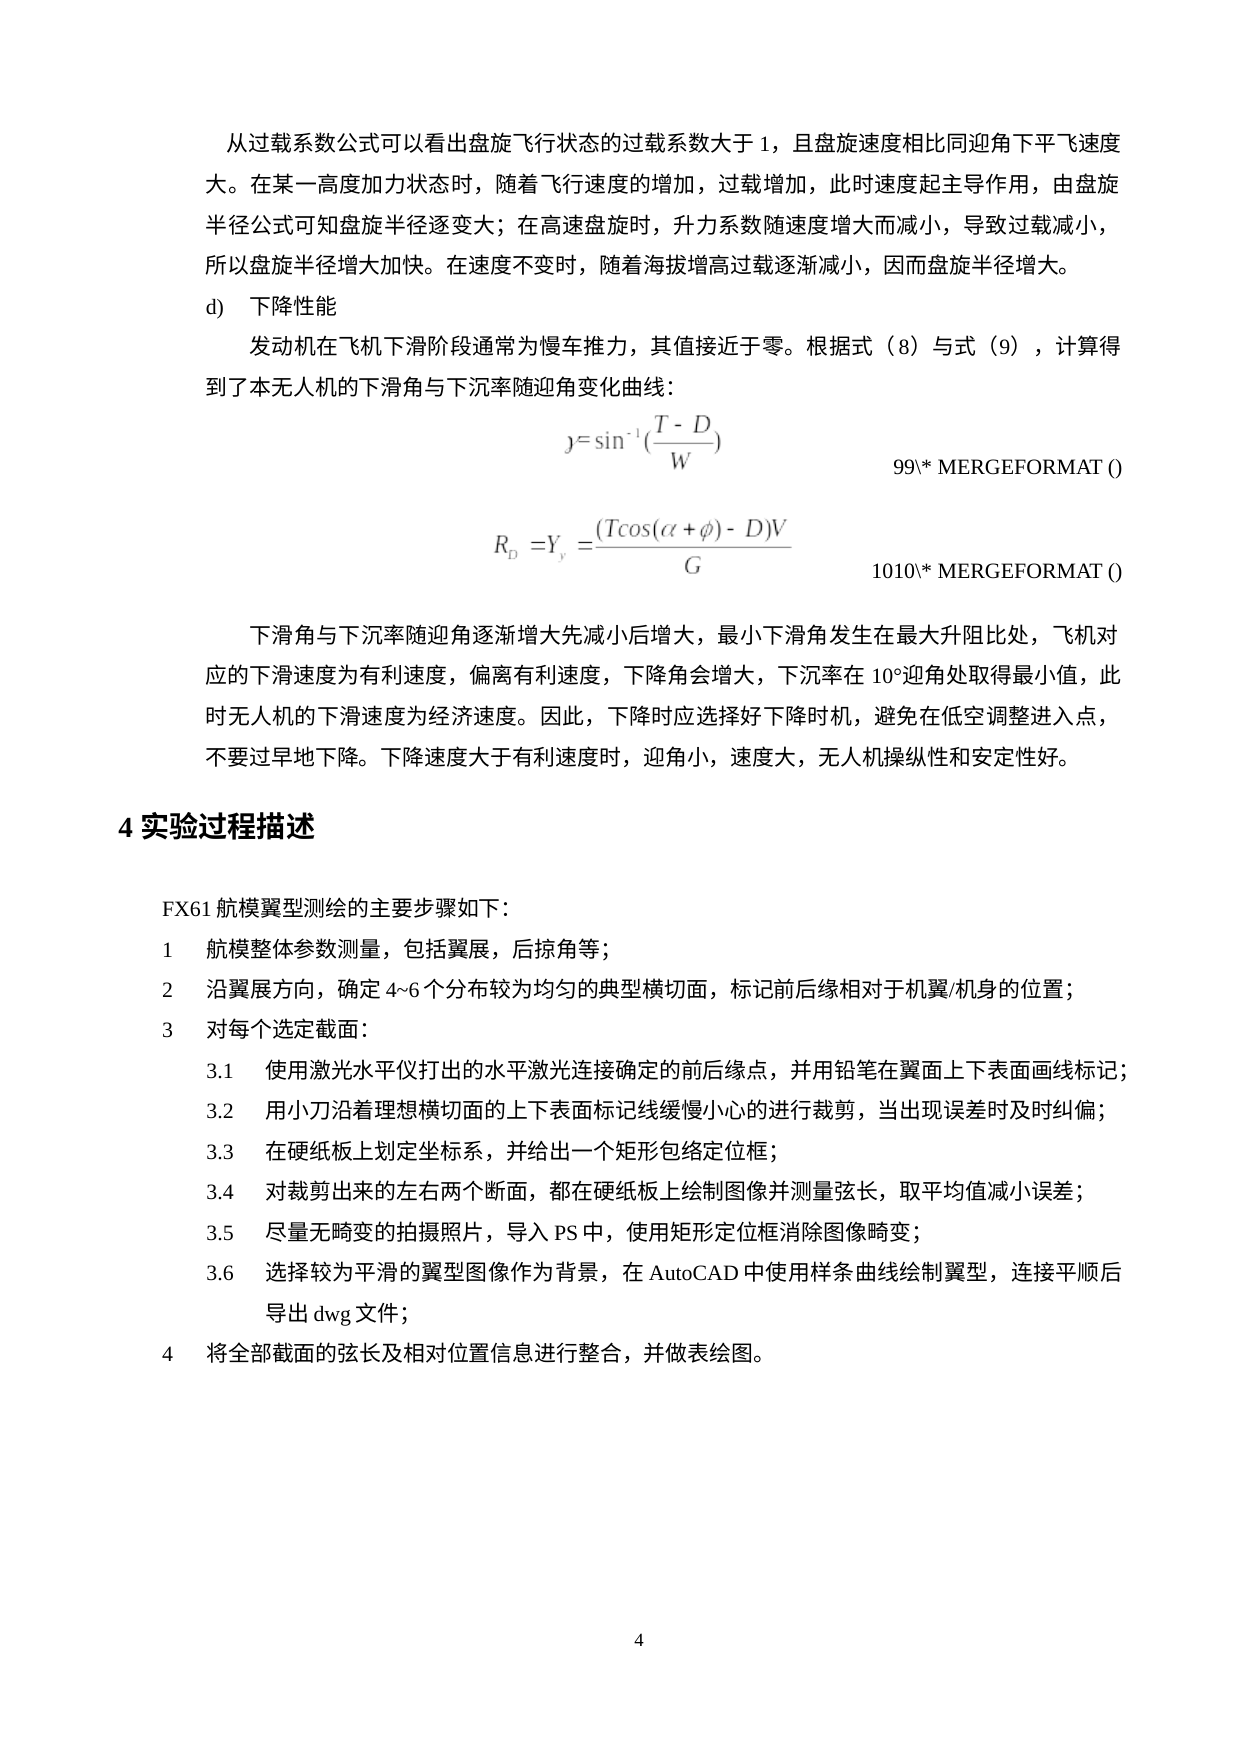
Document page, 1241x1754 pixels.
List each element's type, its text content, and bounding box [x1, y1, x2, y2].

list 对裁剪出来的左右两个断面，都在硬纸板上绘制图像并测量弦长，取平均值减小误差； [206, 1174, 1122, 1206]
list 选择较为平滑的翼型图像作为背景，在AutoCAD中使用样条曲线绘制翼型，连接平顺后导出dwg文件； [206, 1254, 1122, 1328]
list 使用激光水平仪打出的水平激光连接确定的前后缘点，并用铅笔在翼面上下表面画线标记； [206, 1052, 1122, 1085]
list 在硬纸板上划定坐标系，并给出一个矩形包络定位框； [206, 1133, 1122, 1166]
list 对每个选定截面： [162, 1012, 1122, 1044]
list 沿翼展方向，确定4~6个分布较为均匀的典型横切面，标记前后缘相对于机翼/机身的位置； [162, 972, 1122, 1004]
text 从过载系数公式可以看出盘旋飞行状态的过载系数大于1，且盘旋速度相比同迎角下平飞速度大。在某一高度加力状态时，随着飞行速度的增加，过载增加，此时速度起主导作用，由盘旋半径公式可知盘旋半径逐变大；在高速盘旋时，升力系数随速度增大而减小，导致过载减小，所以盘旋半径增大加快。在速度不变时，随着海拔增高过载逐渐减小，因而盘旋半径增大。 [206, 126, 1122, 280]
list 将全部截面的弦长及相对位置信息进行整合，并做表绘图。 [162, 1336, 1122, 1368]
list 用小刀沿着理想横切面的上下表面标记线缓慢小心的进行裁剪，当出现误差时及时纠偏； [206, 1093, 1122, 1125]
text 下滑角与下沉率随迎角逐渐增大先减小后增大，最小下滑角发生在最大升阻比处，飞机对应的下滑速度为有利速度，偏离有利速度，下降角会增大，下沉率在 10°迎角处取得最小值，此时无人机的下滑速度为经济速度。因此，下降时应选择好下降时机，避免在低空调整进入点，不要过早地下降。下降速度大于有利速度时，迎角小，速度大，无人机操纵性和安定性好。 [206, 617, 1122, 772]
list 下降性能 [206, 288, 1122, 321]
subtitle 实验过程描述 [118, 792, 1122, 857]
list 航模整体参数测量，包括翼展，后掠角等； [162, 931, 1122, 964]
list 尽量无畸变的拍摄照片，导入PS中，使用矩形定位框消除图像畸变； [206, 1214, 1122, 1247]
text FX61航模翼型测绘的主要步骤如下： [118, 891, 1122, 923]
text 发动机在飞机下滑阶段通常为慢车推力，其值接近于零。根据式（8）与式（9），计算得到了本无人机的下滑角与下沉率随迎角变化曲线： [206, 329, 1122, 402]
